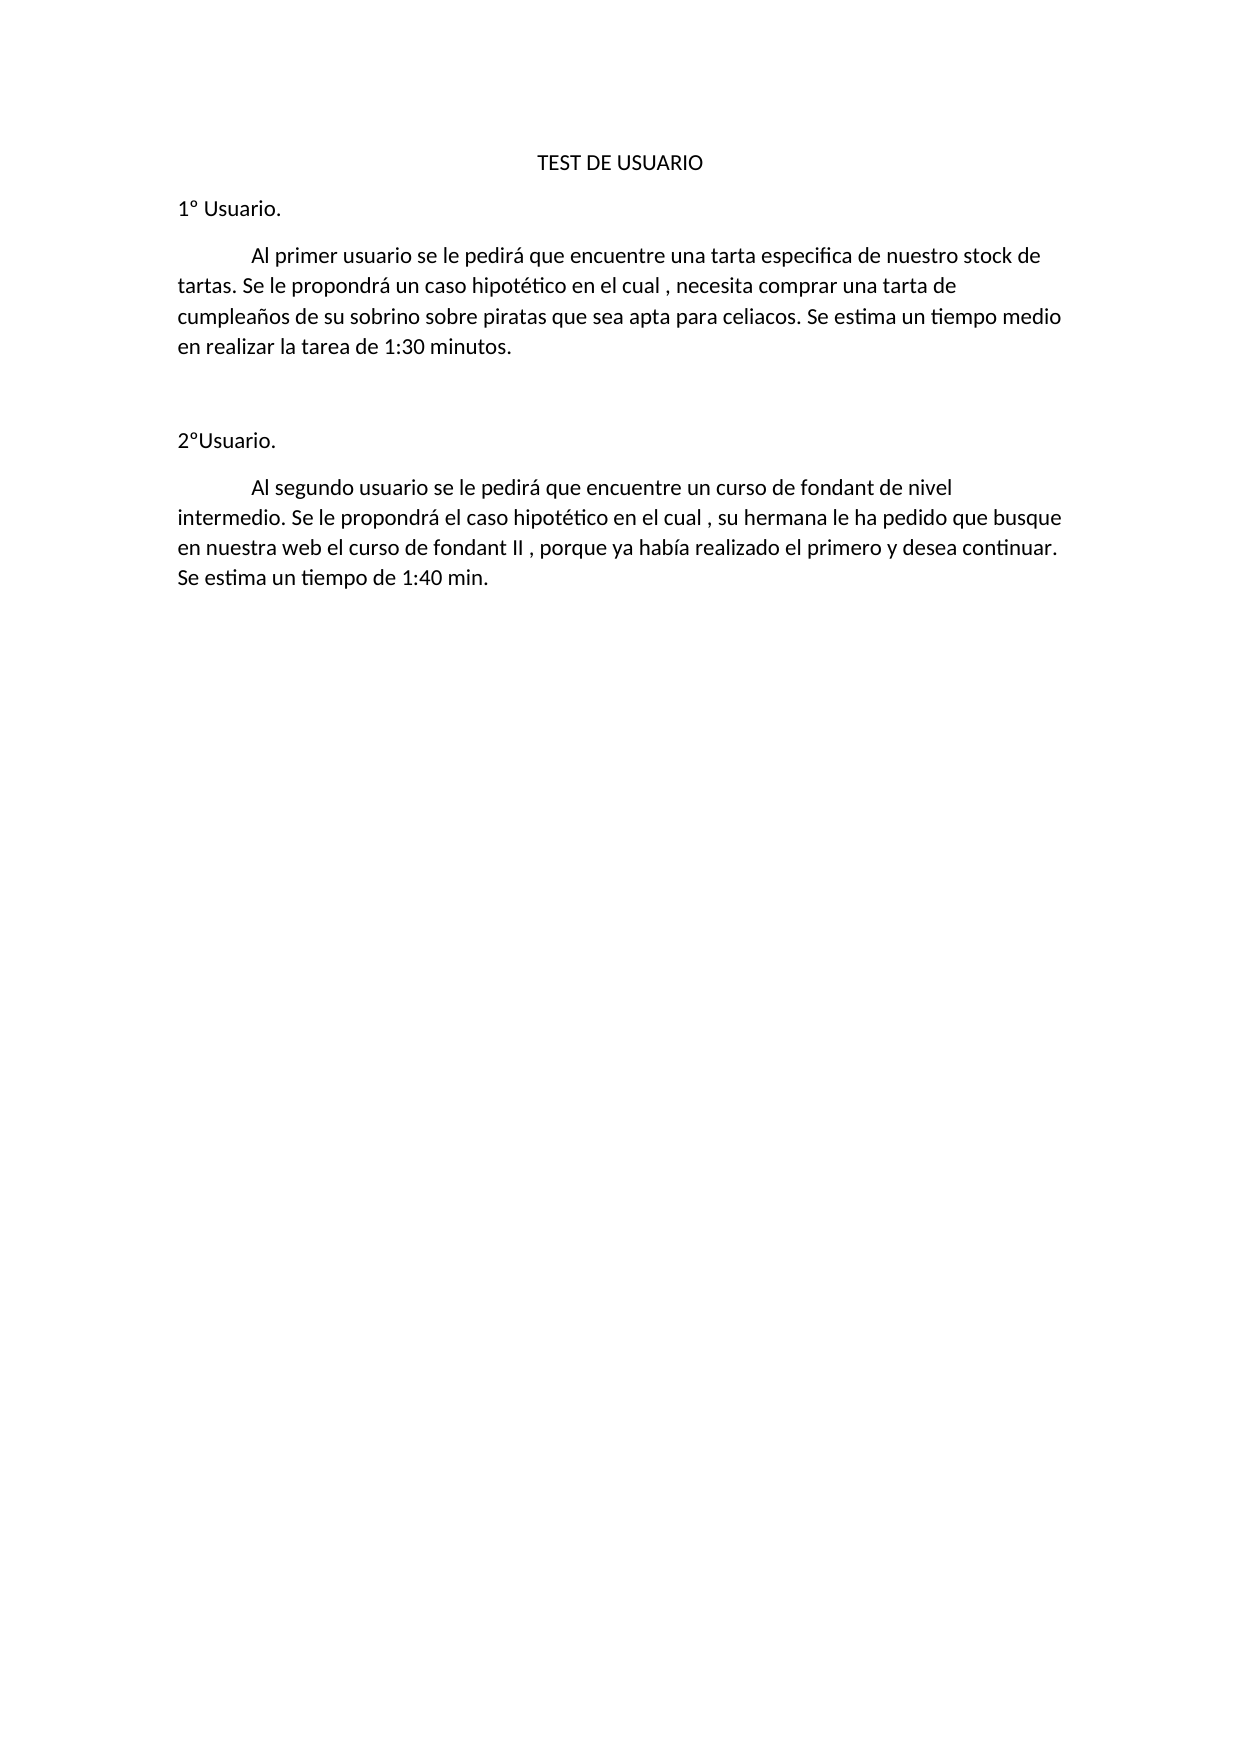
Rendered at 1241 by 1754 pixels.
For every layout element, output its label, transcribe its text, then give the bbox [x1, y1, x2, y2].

text 1º Usuario. [177, 194, 1063, 222]
text Al primer usuario se le pedirá que encuentre una tarta especifica de nuestro stock de tartas. Se le propondrá un caso hipotético en el cual , necesita comprar una tarta de cumpleaños de su sobrino sobre piratas que sea apta para celiacos. Se estima un tiempo medio en realizar la tarea de 1:30 minutos. [177, 241, 1063, 360]
text Al segundo usuario se le pedirá que encuentre un curso de fondant de nivel intermedio. Se le propondrá el caso hipotético en el cual , su hermana le ha pedido que busque en nuestra web el curso de fondant II , porque ya había realizado el primero y desea continuar. Se estima un tiempo de 1:40 min. [177, 473, 1063, 591]
text 2ºUsuario. [177, 426, 1063, 454]
text TEST DE USUARIO [177, 148, 1063, 176]
